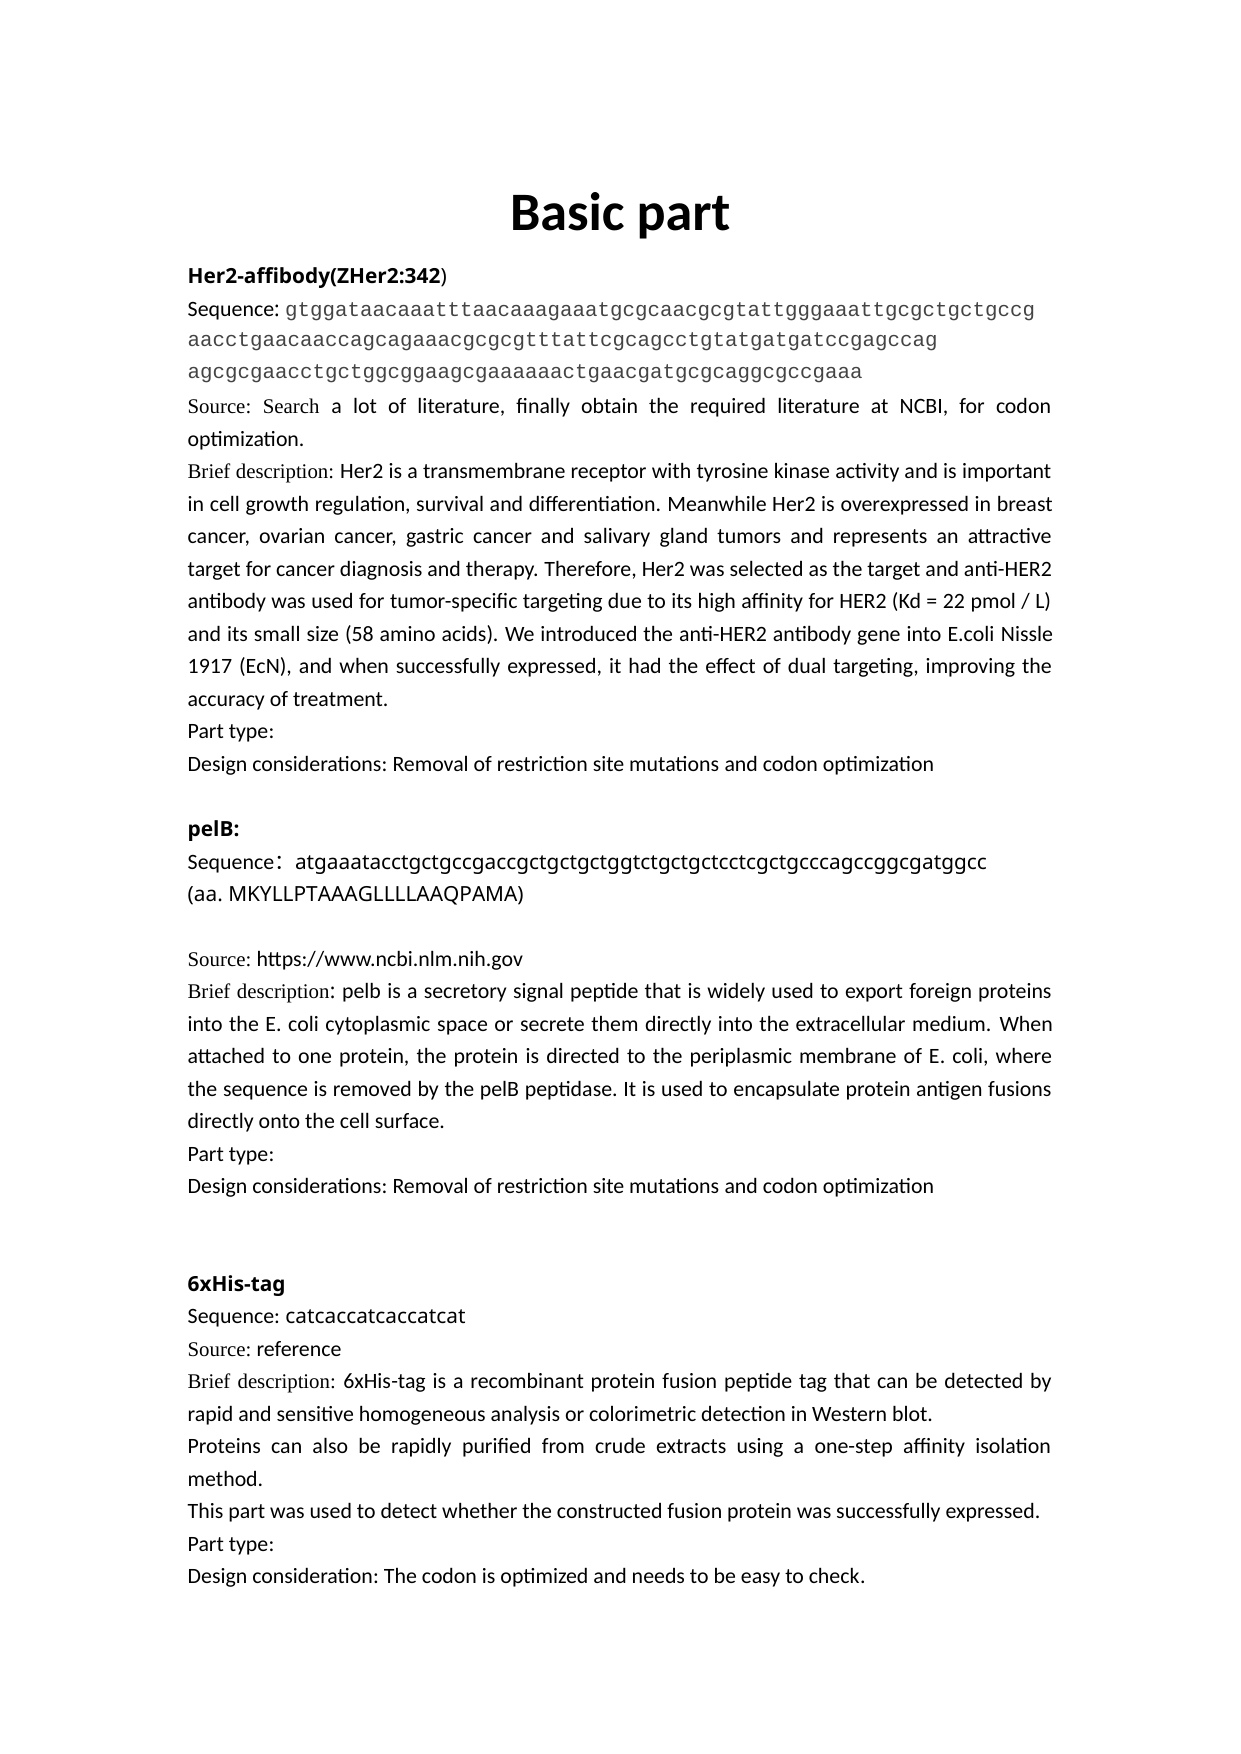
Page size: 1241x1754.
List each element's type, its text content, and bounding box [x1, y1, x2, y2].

text Sequence: gtggataacaaatttaacaaagaaatgcgcaacgcgtattgggaaattgcgctgctgccg aacctgaacaaccagcagaaacgcgcgtttattcgcagcctgtatgatgatccgagccag agcgcgaacctgctggcggaagcgaaaaaactgaacgatgcgcaggcgccgaaa [187, 292, 1053, 389]
text Her2-affibody(ZHer2:342) [187, 259, 1053, 292]
text Source: Search a lot of literature, finally obtain the required literature at NCBI, for codon optimization. [187, 389, 1053, 454]
text Design considerations: Removal of restriction site mutations and codon optimization [187, 747, 1053, 779]
text 6xHis-tag [187, 1267, 1053, 1299]
text Design consideration: The codon is optimized and needs to be easy to check. [187, 1559, 1053, 1592]
text Brief description: 6xHis-tag is a recombinant protein fusion peptide tag that can be detected by rapid and sensitive homogeneous analysis or colorimetric detection in Western blot. [187, 1364, 1053, 1429]
text Design considerations: Removal of restriction site mutations and codon optimization [187, 1169, 1053, 1202]
text Source: reference [187, 1332, 1053, 1364]
text Proteins can also be rapidly purified from crude extracts using a one-step affinity isolation method. [187, 1429, 1053, 1494]
text This part was used to detect whether the constructed fusion protein was successfully expressed. [187, 1494, 1053, 1527]
text (aa. MKYLLPTAAAGLLLLAAQPAMA) [187, 877, 1053, 909]
text Brief description: Her2 is a transmembrane receptor with tyrosine kinase activity and is important in cell growth regulation, survival and differentiation. Meanwhile Her2 is overexpressed in breast cancer, ovarian cancer, gastric cancer and salivary gland tumors and represents an attractive target for cancer diagnosis and therapy. Therefore, Her2 was selected as the target and anti-HER2 antibody was used for tumor-specific targeting due to its high affinity for HER2 (Kd = 22 pmol / L) and its small size (58 amino acids). We introduced the anti-HER2 antibody gene into E.coli Nissle 1917 (EcN), and when successfully expressed, it had the effect of dual targeting, improving the accuracy of treatment. [187, 454, 1053, 714]
text Source: https://www.ncbi.nlm.nih.gov [187, 942, 1053, 974]
text Part type: [187, 1527, 1053, 1559]
text Sequence：atgaaatacctgctgccgaccgctgctgctggtctgctgctcctcgctgcccagccggcgatggcc [187, 844, 1053, 877]
text Sequence: catcaccatcaccatcat [187, 1299, 1053, 1332]
text pelB: [187, 812, 1053, 844]
text Part type: [187, 1137, 1053, 1169]
text Brief description: pelb is a secretory signal peptide that is widely used to export foreign proteins into the E. coli cytoplasmic space or secrete them directly into the extracellular medium. When attached to one protein, the protein is directed to the periplasmic membrane of E. coli, where the sequence is removed by the pelB peptidase. It is used to encapsulate protein antigen fusions directly onto the cell surface. [187, 974, 1053, 1137]
text Part type: [187, 714, 1053, 747]
text Basic part [187, 162, 1053, 259]
